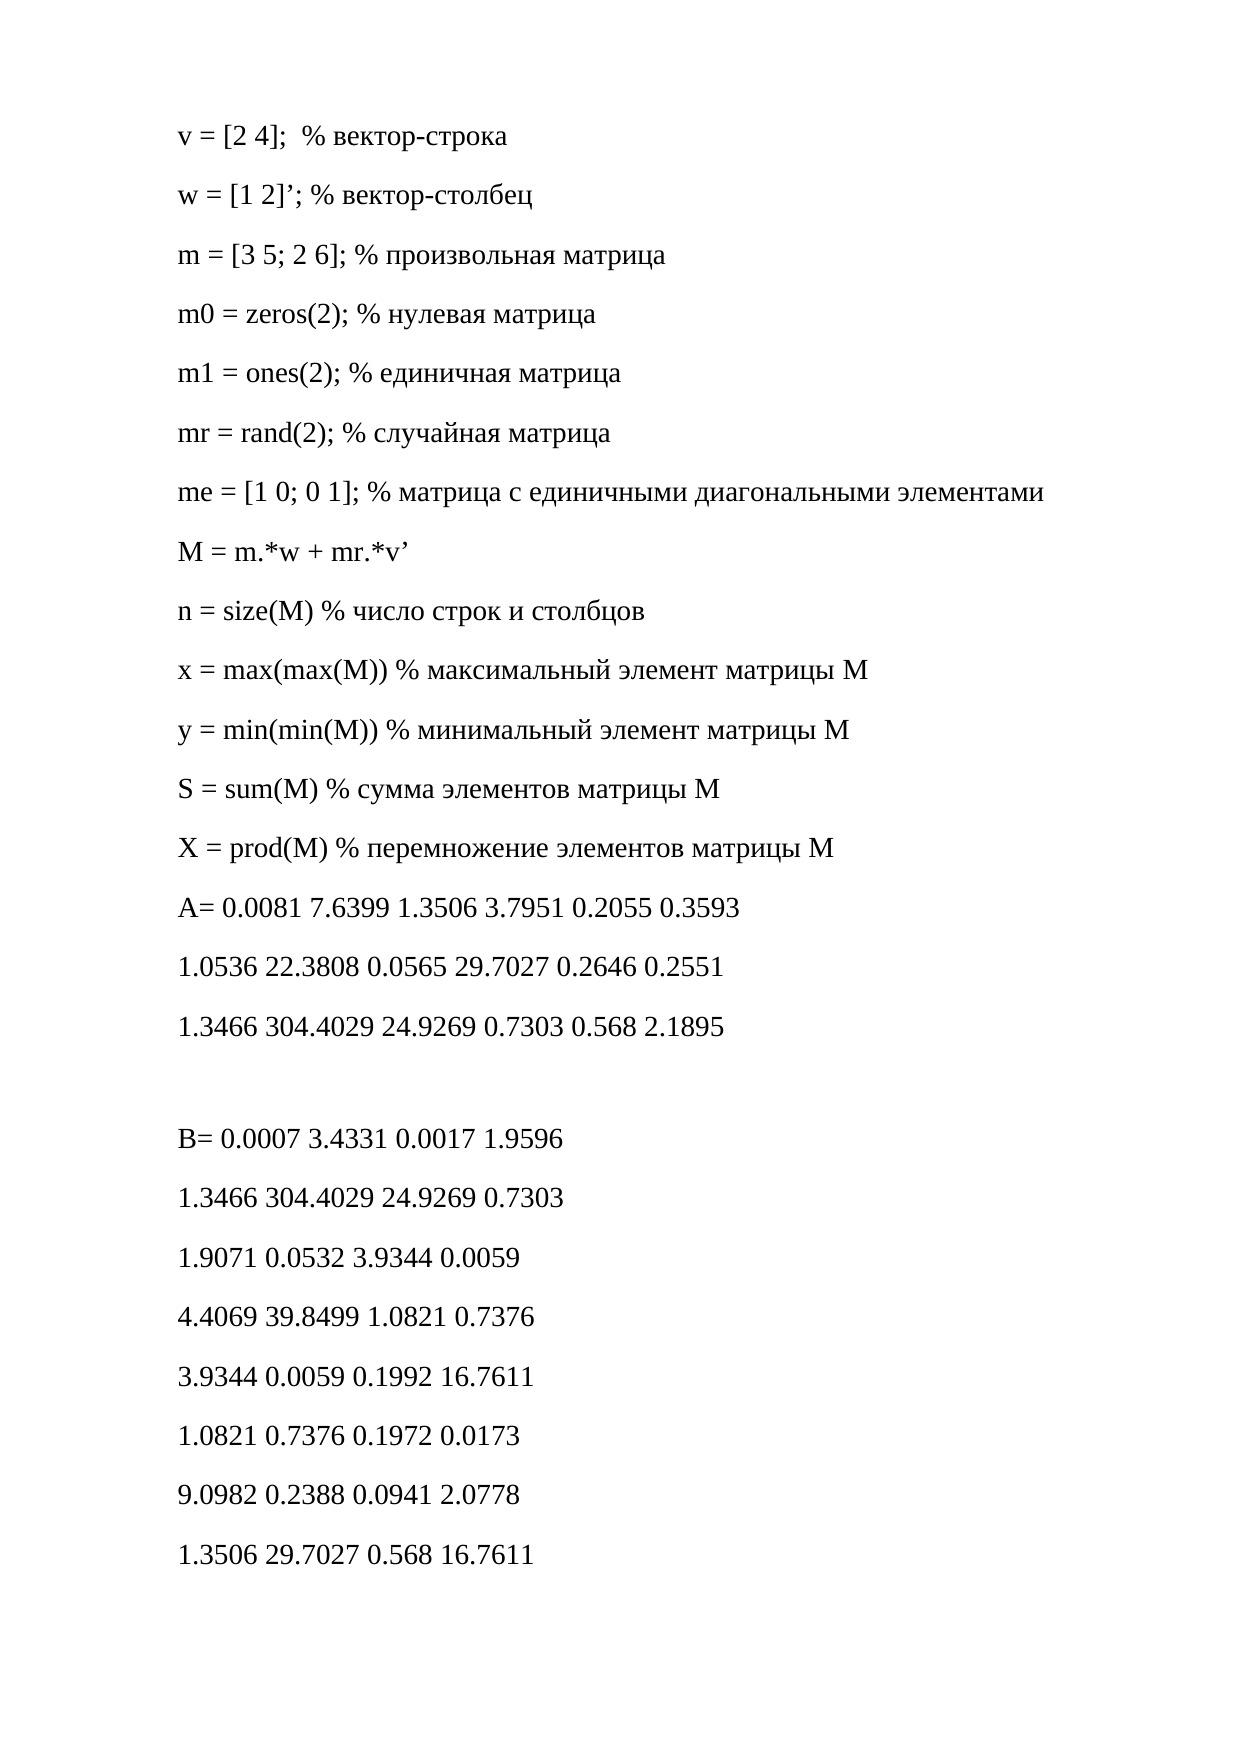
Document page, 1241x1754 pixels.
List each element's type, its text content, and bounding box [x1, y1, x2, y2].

text 3.9344 0.0059 0.1992 16.7611 [177, 1359, 1152, 1392]
text mr = rand(2); % случайная матрица [177, 415, 1152, 448]
text 1.3466 304.4029 24.9269 0.7303 0.568 2.1895 [177, 1009, 1152, 1042]
text 1.9071 0.0532 3.9344 0.0059 [177, 1240, 1152, 1273]
text 1.3466 304.4029 24.9269 0.7303 [177, 1181, 1152, 1214]
text S = sum(M) % сумма элементов матрицы М [177, 771, 1152, 805]
text me = [1 0; 0 1]; % матрица с единичными диагональными элементами [177, 474, 1152, 508]
text 1.3506 29.7027 0.568 16.7611 [177, 1537, 1152, 1570]
text M = m.*w + mr.*v’ [177, 534, 1152, 567]
text 4.4069 39.8499 1.0821 0.7376 [177, 1299, 1152, 1333]
text m0 = zeros(2); % нулевая матрица [177, 296, 1152, 330]
text А= 0.0081 7.6399 1.3506 3.7951 0.2055 0.3593 [177, 890, 1152, 923]
text В= 0.0007 3.4331 0.0017 1.9596 [177, 1121, 1152, 1155]
text X = prod(M) % перемножение элементов матрицы М [177, 831, 1152, 864]
text n = size(M) % число строк и столбцов [177, 593, 1152, 627]
text m1 = ones(2); % единичная матрица [177, 356, 1152, 389]
text m = [3 5; 2 6]; % произвольная матрица [177, 237, 1152, 270]
text 1.0821 0.7376 0.1972 0.0173 [177, 1418, 1152, 1452]
text v = [2 4]; % вектор-строка [177, 118, 1152, 152]
text 1.0536 22.3808 0.0565 29.7027 0.2646 0.2551 [177, 949, 1152, 983]
text w = [1 2]’; % вектор-столбец [177, 177, 1152, 211]
text x = max(max(M)) % максимальный элемент матрицы M [177, 652, 1152, 686]
text y = min(min(M)) % минимальный элемент матрицы M [177, 712, 1152, 745]
text 9.0982 0.2388 0.0941 2.0778 [177, 1477, 1152, 1511]
